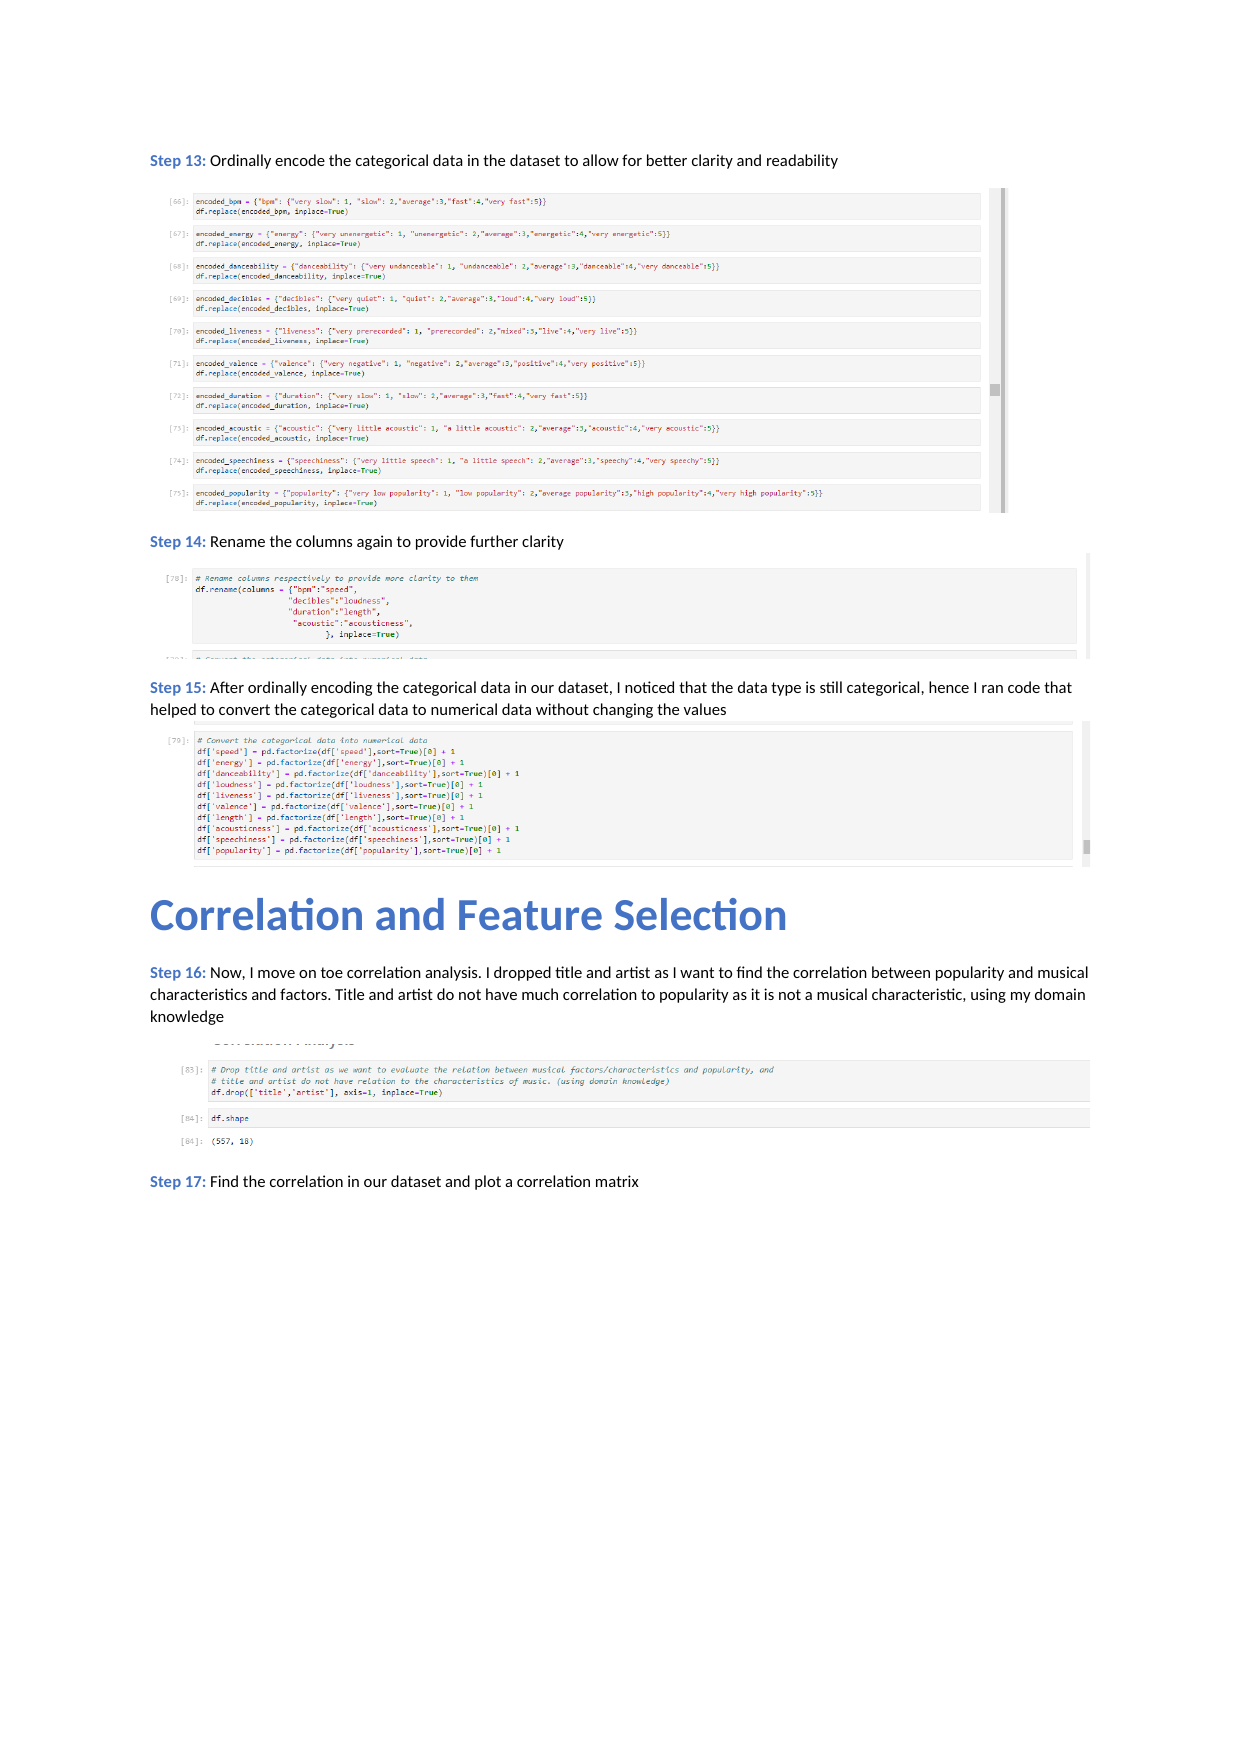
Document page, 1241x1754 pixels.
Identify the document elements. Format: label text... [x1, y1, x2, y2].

text Step 15: After ordinally encoding the categorical data in our dataset, I noticed that the data type is still categorical, hence I ran code that helped to convert the categorical data to numerical data without changing the values [150, 677, 1090, 721]
text Step 14: Rename the columns again to provide further clarity [150, 531, 1090, 553]
text Step 17: Find the correlation in our dataset and plot a correlation matrix [150, 1171, 1090, 1192]
picture [150, 721, 1091, 867]
text Correlation and Feature Selection [150, 886, 1090, 941]
text Step 13: Ordinally encode the categorical data in the dataset to allow for better clarity and readability [150, 150, 1090, 170]
text Step 16: Now, I move on toe correlation analysis. I dropped title and artist as I want to find the correlation between popularity and musical characteristics and factors. Title and artist do not have much correlation to popularity as it is not a musical characteristic, using my domain knowledge [150, 962, 1090, 1027]
picture [150, 553, 1091, 659]
picture [150, 188, 1009, 513]
picture [150, 1044, 1091, 1153]
